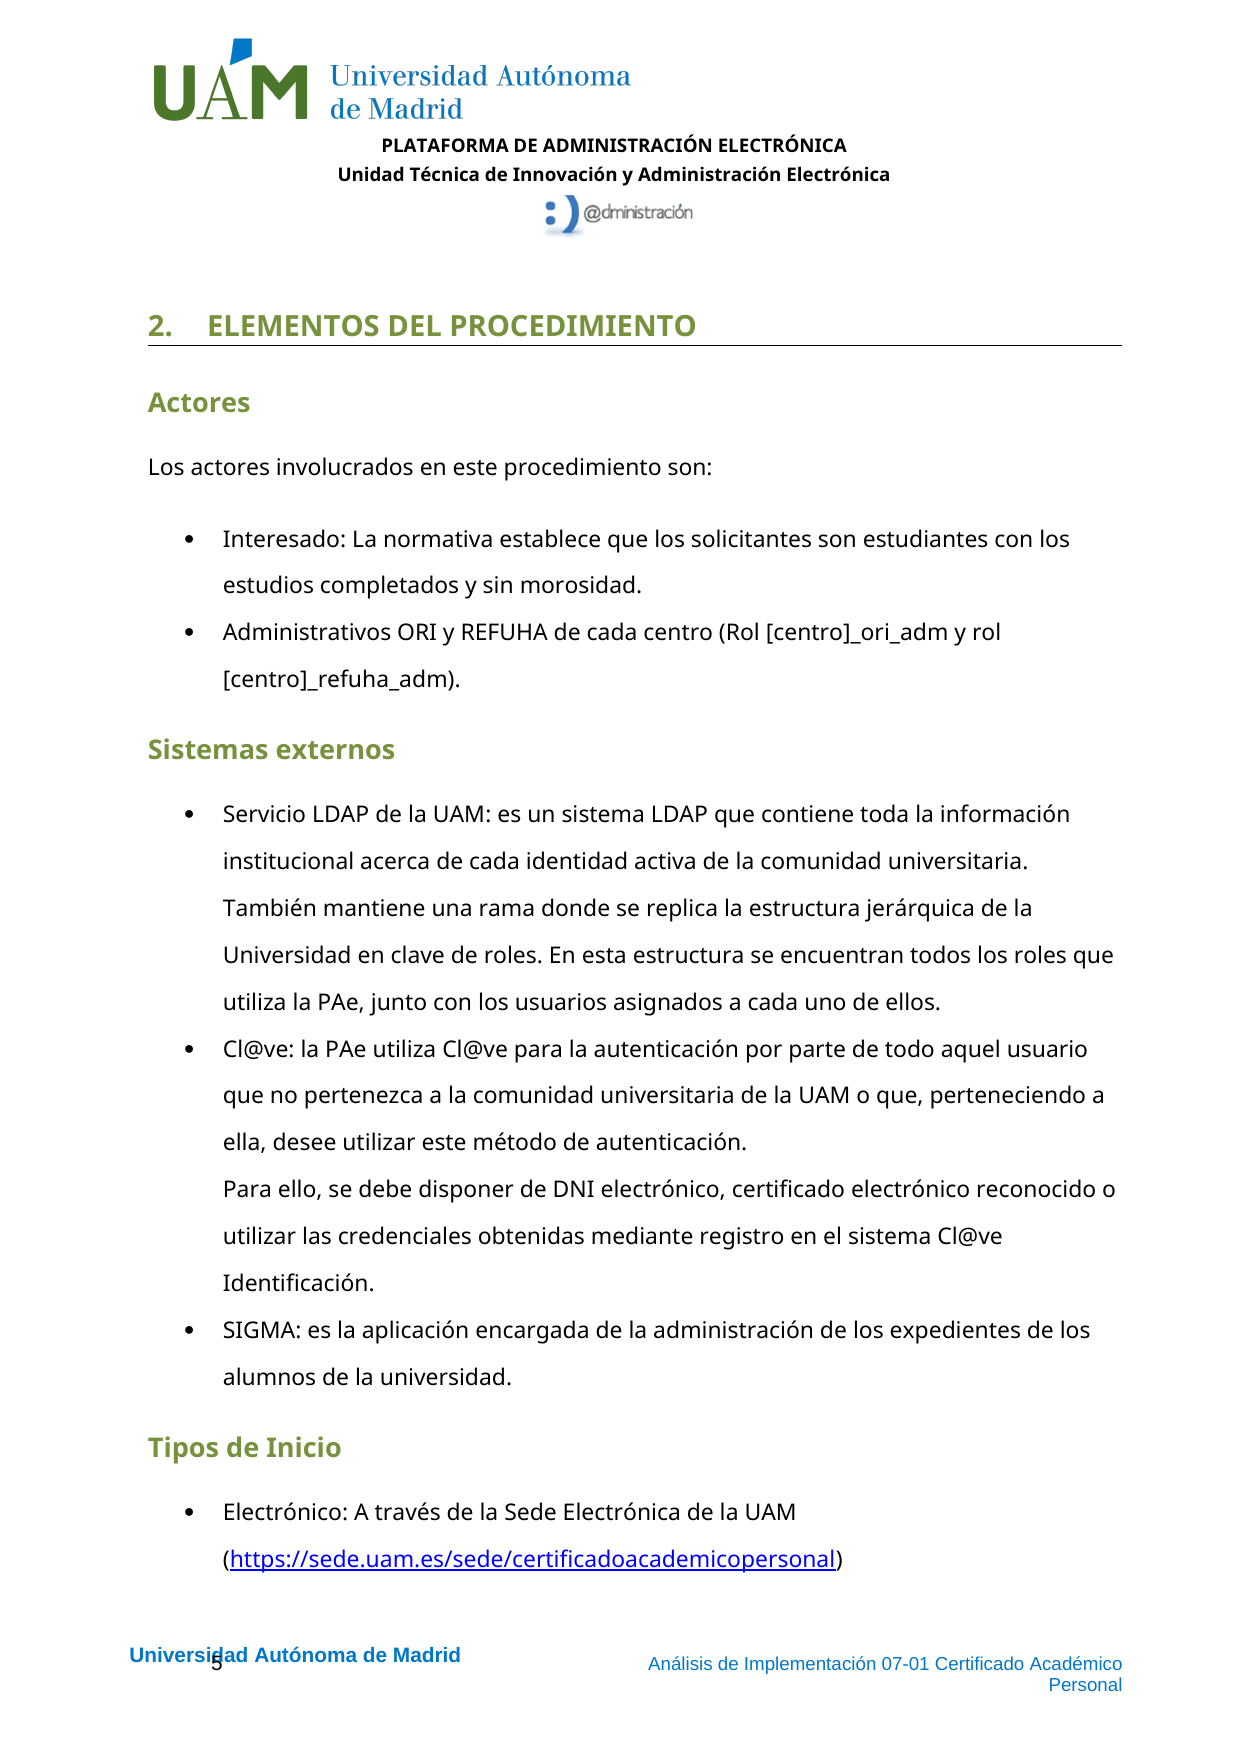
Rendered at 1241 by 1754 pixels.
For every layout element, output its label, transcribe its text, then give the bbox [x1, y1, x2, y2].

subtitle Tipos de Inicio [148, 1428, 1122, 1465]
subtitle Sistemas externos [148, 731, 1122, 768]
list Interesado: La normativa establece que los solicitantes son estudiantes con los estudios completados y sin morosidad. [185, 522, 1122, 601]
list Cl@ve: la PAe utiliza Cl@ve para la autenticación por parte de todo aquel usuario que no pertenezca a la comunidad universitaria de la UAM o que, perteneciendo a ella, desee utilizar este método de autenticación. [185, 1033, 1122, 1158]
list Electrónico: A través de la Sede Electrónica de la UAM (https://sede.uam.es/sede/certificadoacademicopersonal) [185, 1496, 1122, 1574]
subtitle ELEMENTOS DEL PROCEDIMIENTO [148, 306, 1122, 345]
list SIGMA: es la aplicación encargada de la administración de los expedientes de los alumnos de la universidad. [185, 1314, 1122, 1392]
list Administrativos ORI y REFUHA de cada centro (Rol [centro]_ori_adm y rol [centro]_refuha_adm). [185, 616, 1122, 694]
subtitle Actores [148, 383, 1122, 420]
list Para ello, se debe disponer de DNI electrónico, certificado electrónico reconocido o utilizar las credenciales obtenidas mediante registro en el sistema Cl@ve Identificación. [223, 1173, 1122, 1298]
text Los actores involucrados en este procedimiento son: [148, 451, 1122, 482]
list También mantiene una rama donde se replica la estructura jerárquica de la Universidad en clave de roles. En esta estructura se encuentran todos los roles que utiliza la PAe, junto con los usuarios asignados a cada uno de ellos. [223, 892, 1122, 1017]
list Servicio LDAP de la UAM: es un sistema LDAP que contiene toda la información institucional acerca de cada identidad activa de la comunidad universitaria. [185, 798, 1122, 876]
picture [543, 196, 698, 238]
